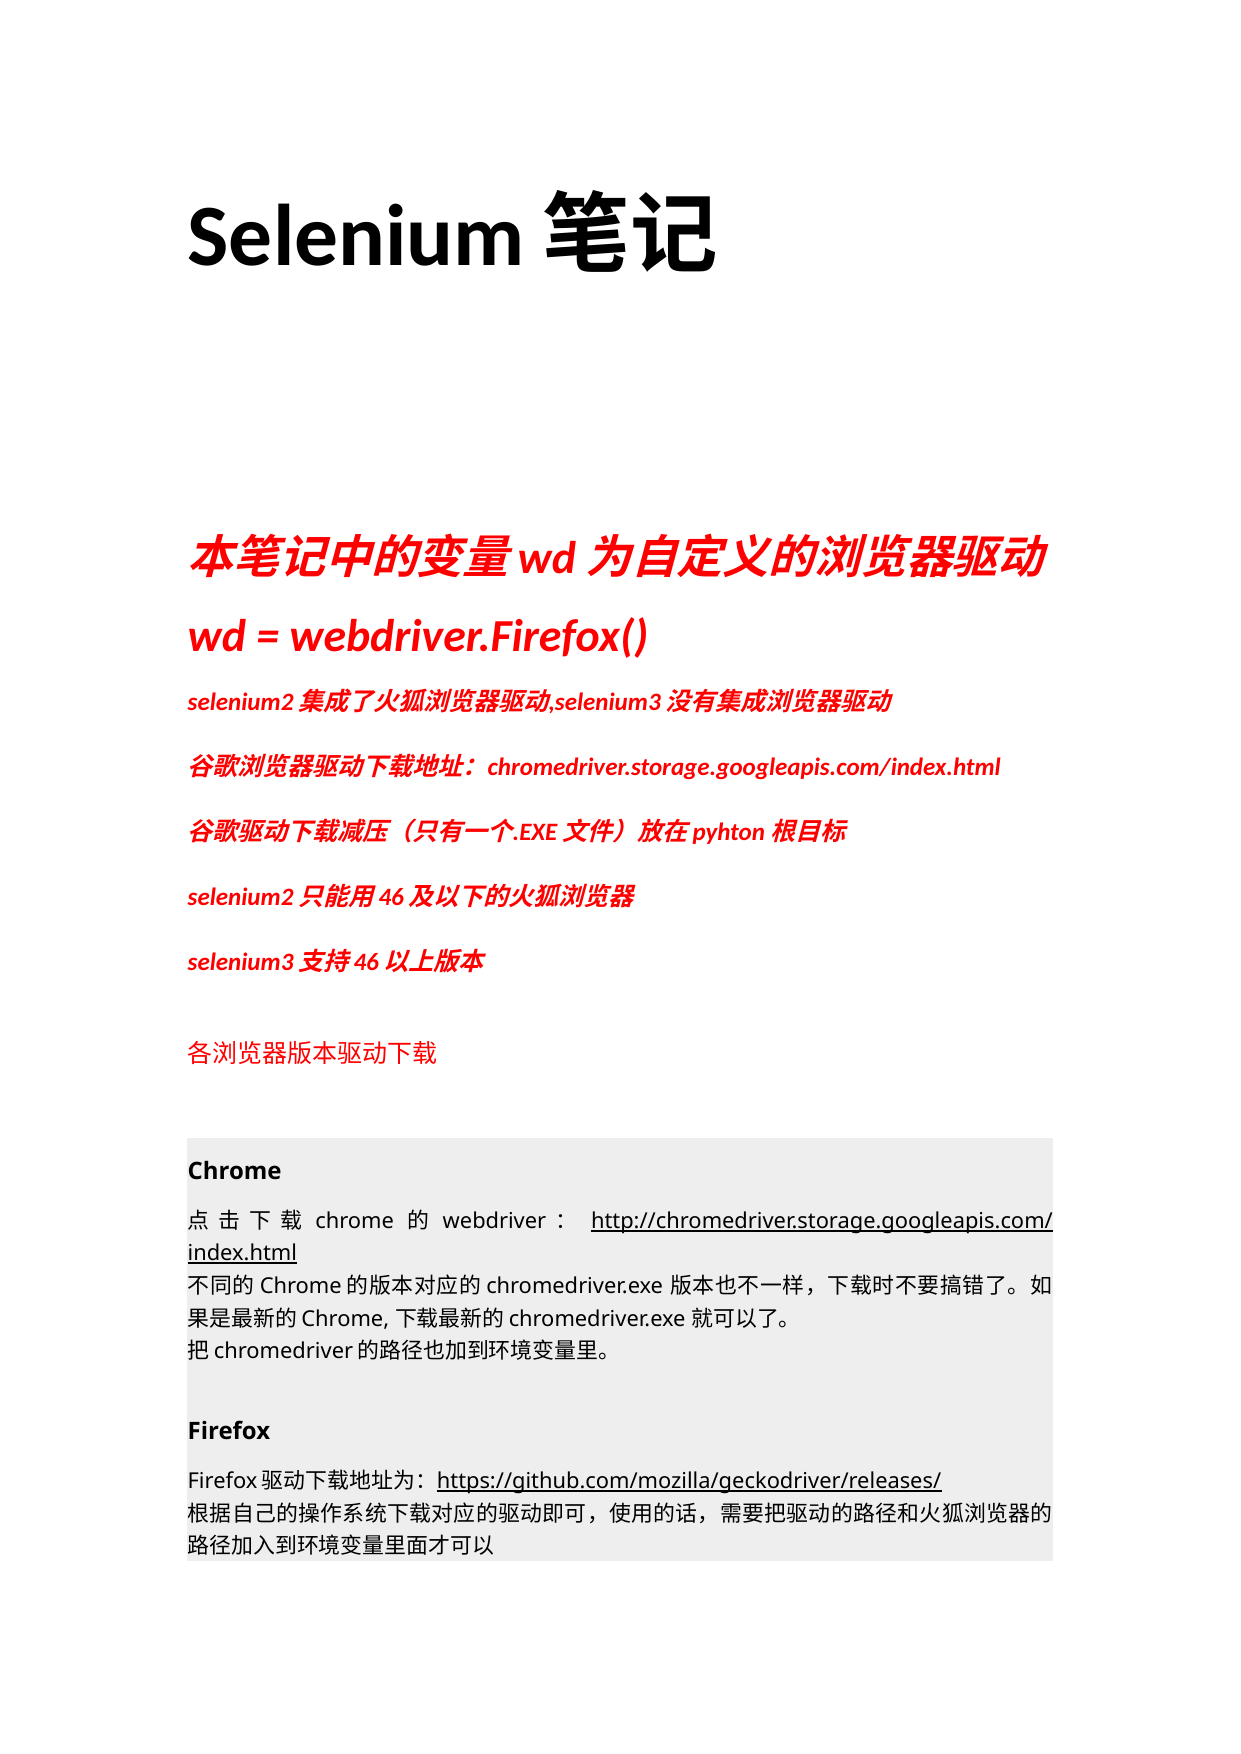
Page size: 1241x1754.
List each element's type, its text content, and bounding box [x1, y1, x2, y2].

text selenium2集成了火狐浏览器驱动,selenium3没有集成浏览器驱动 [187, 667, 1053, 732]
text Firefox驱动下载地址为：https://github.com/mozilla/geckodriver/releases/ [187, 1463, 1053, 1496]
text 点击下载chrome的webdriver： http://chromedriver.storage.googleapis.com/index.html [187, 1203, 1053, 1268]
text 不同的Chrome的版本对应的chromedriver.exe 版本也不一样，下载时不要搞错了。如果是最新的Chrome, 下载最新的chromedriver.exe 就可以了。 [187, 1268, 1053, 1333]
subtitle Selenium笔记 [187, 162, 1053, 292]
text Chrome [187, 1138, 1053, 1203]
text 把chromedriver的路径也加到环境变量里。 [187, 1333, 1053, 1366]
text 谷歌驱动下载减压（只有一个.EXE文件）放在pyhton根目标 [187, 797, 1053, 862]
text selenium3支持46以上版本 [187, 927, 1053, 992]
text 根据自己的操作系统下载对应的驱动即可，使用的话，需要把驱动的路径和火狐浏览器的路径加入到环境变量里面才可以 [187, 1496, 1053, 1561]
text Firefox [187, 1398, 1053, 1463]
text selenium2只能用46及以下的火狐浏览器 [187, 862, 1053, 927]
text 本笔记中的变量wd为自定义的浏览器驱动 [187, 505, 1053, 602]
text wd = webdriver.Firefox() [187, 602, 1053, 667]
text 谷歌浏览器驱动下载地址：chromedriver.storage.googleapis.com/index.html [187, 732, 1053, 797]
subtitle 各浏览器版本驱动下载 [187, 1019, 1053, 1084]
